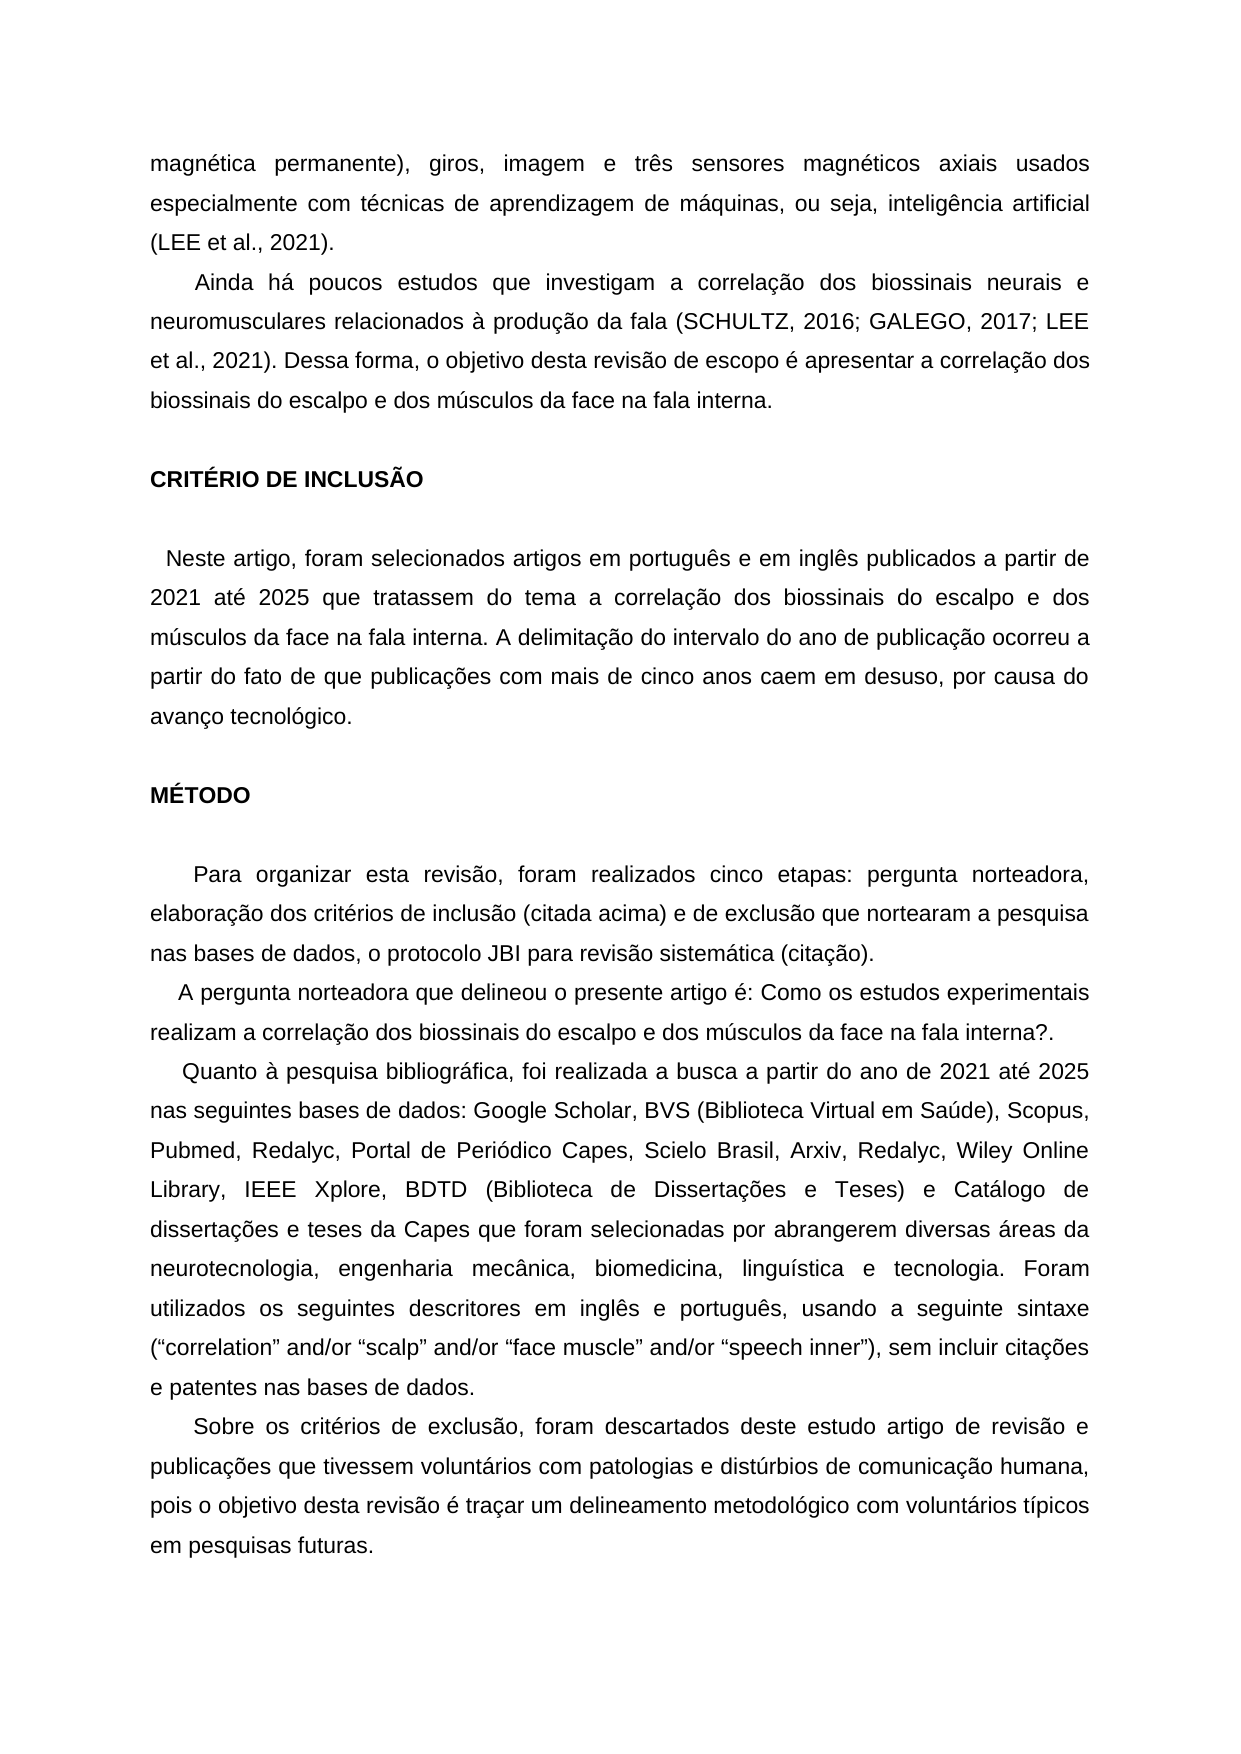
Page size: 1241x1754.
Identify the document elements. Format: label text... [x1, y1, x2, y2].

text Para organizar esta revisão, foram realizados cinco etapas: pergunta norteadora, elaboração dos critérios de inclusão (citada acima) e de exclusão que nortearam a pesquisa nas bases de dados, o protocolo JBI para revisão sistemática (citação). [150, 861, 1090, 966]
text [150, 150, 1090, 255]
text CRITÉRIO DE INCLUSÃO [150, 466, 1090, 492]
text Ainda há poucos estudos que investigam a correlação dos biossinais neurais e neuromusculares relacionados à produção da fala (SCHULTZ, 2016; GALEGO, 2017; LEE et al., 2021). Dessa forma, o objetivo desta revisão de escopo é apresentar a correlação dos biossinais do escalpo e dos músculos da face na fala interna. [150, 268, 1090, 413]
text Quanto à pesquisa bibliográfica, foi realizada a busca a partir do ano de 2021 até 2025 nas seguintes bases de dados: Google Scholar, BVS (Biblioteca Virtual em Saúde), Scopus, Pubmed, Redalyc, Portal de Periódico Capes, Scielo Brasil, Arxiv, Redalyc, Wiley Online Library, IEEE Xplore, BDTD (Biblioteca de Dissertações e Teses) e Catálogo de dissertações e teses da Capes que foram selecionadas por abrangerem diversas áreas da neurotecnologia, engenharia mecânica, biomedicina, linguística e tecnologia. Foram utilizados os seguintes descritores em inglês e português, usando a seguinte sintaxe (“correlation” and/or “scalp” and/or “face muscle” and/or “speech inner”), sem incluir citações e patentes nas bases de dados. [150, 1058, 1090, 1400]
text A pergunta norteadora que delineou o presente artigo é: Como os estudos experimentais realizam a correlação dos biossinais do escalpo e dos músculos da face na fala interna?. [150, 979, 1090, 1045]
text Neste artigo, foram selecionados artigos em português e em inglês publicados a partir de 2021 até 2025 que tratassem do tema a correlação dos biossinais do escalpo e dos músculos da face na fala interna. A delimitação do intervalo do ano de publicação ocorreu a partir do fato de que publicações com mais de cinco anos caem em desuso, por causa do avanço tecnológico. [150, 545, 1090, 729]
text MÉTODO [150, 782, 1090, 808]
text Sobre os critérios de exclusão, foram descartados deste estudo artigo de revisão e publicações que tivessem voluntários com patologias e distúrbios de comunicação humana, pois o objetivo desta revisão é traçar um delineamento metodológico com voluntários típicos em pesquisas futuras. [150, 1413, 1090, 1558]
